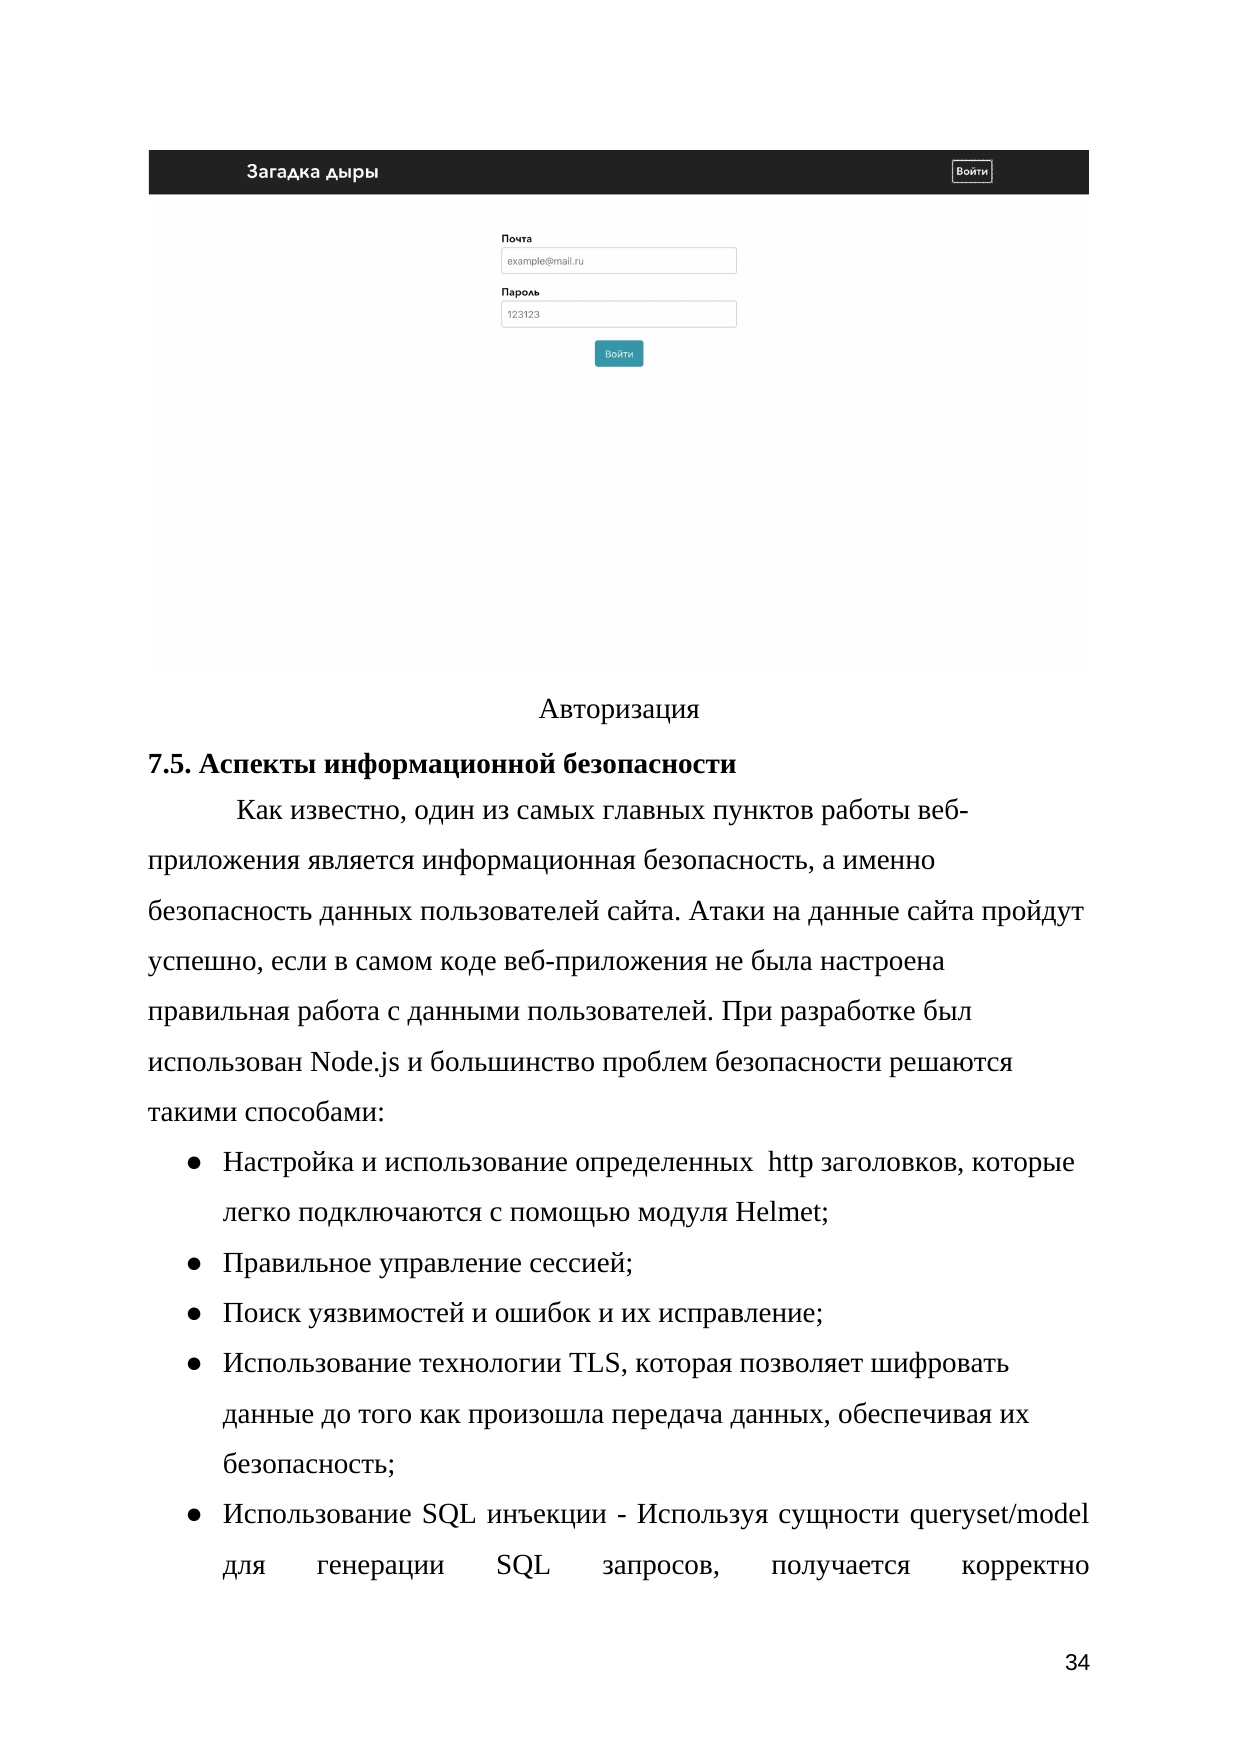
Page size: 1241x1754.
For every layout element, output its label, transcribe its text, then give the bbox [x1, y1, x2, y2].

list Поиск уязвимостей и ошибок и их исправление; [185, 1295, 1090, 1329]
picture [148, 150, 1089, 671]
subtitle 7.5. Аспекты информационной безопасности [148, 746, 1090, 779]
text Как известно, один из самых главных пунктов работы веб-приложения является информационная безопасность, а именно безопасность данных пользователей сайта. Атаки на данные сайта пройдут успешно, если в самом коде веб-приложения не была настроена правильная работа с данными пользователей. При разработке был использован Node.js и большинство проблем безопасности решаются такими способами: [148, 792, 1090, 1127]
list Использование технологии TLS, которая позволяет шифровать данные до того как произошла передача данных, обеспечивая их безопасность; [185, 1346, 1090, 1480]
text Авторизация [148, 692, 1090, 725]
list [185, 1496, 1090, 1580]
list Настройка и использование определенных http заголовков, которые легко подключаются с помощью модуля Helmet; [185, 1144, 1090, 1228]
list Правильное управление сессией; [185, 1245, 1090, 1278]
